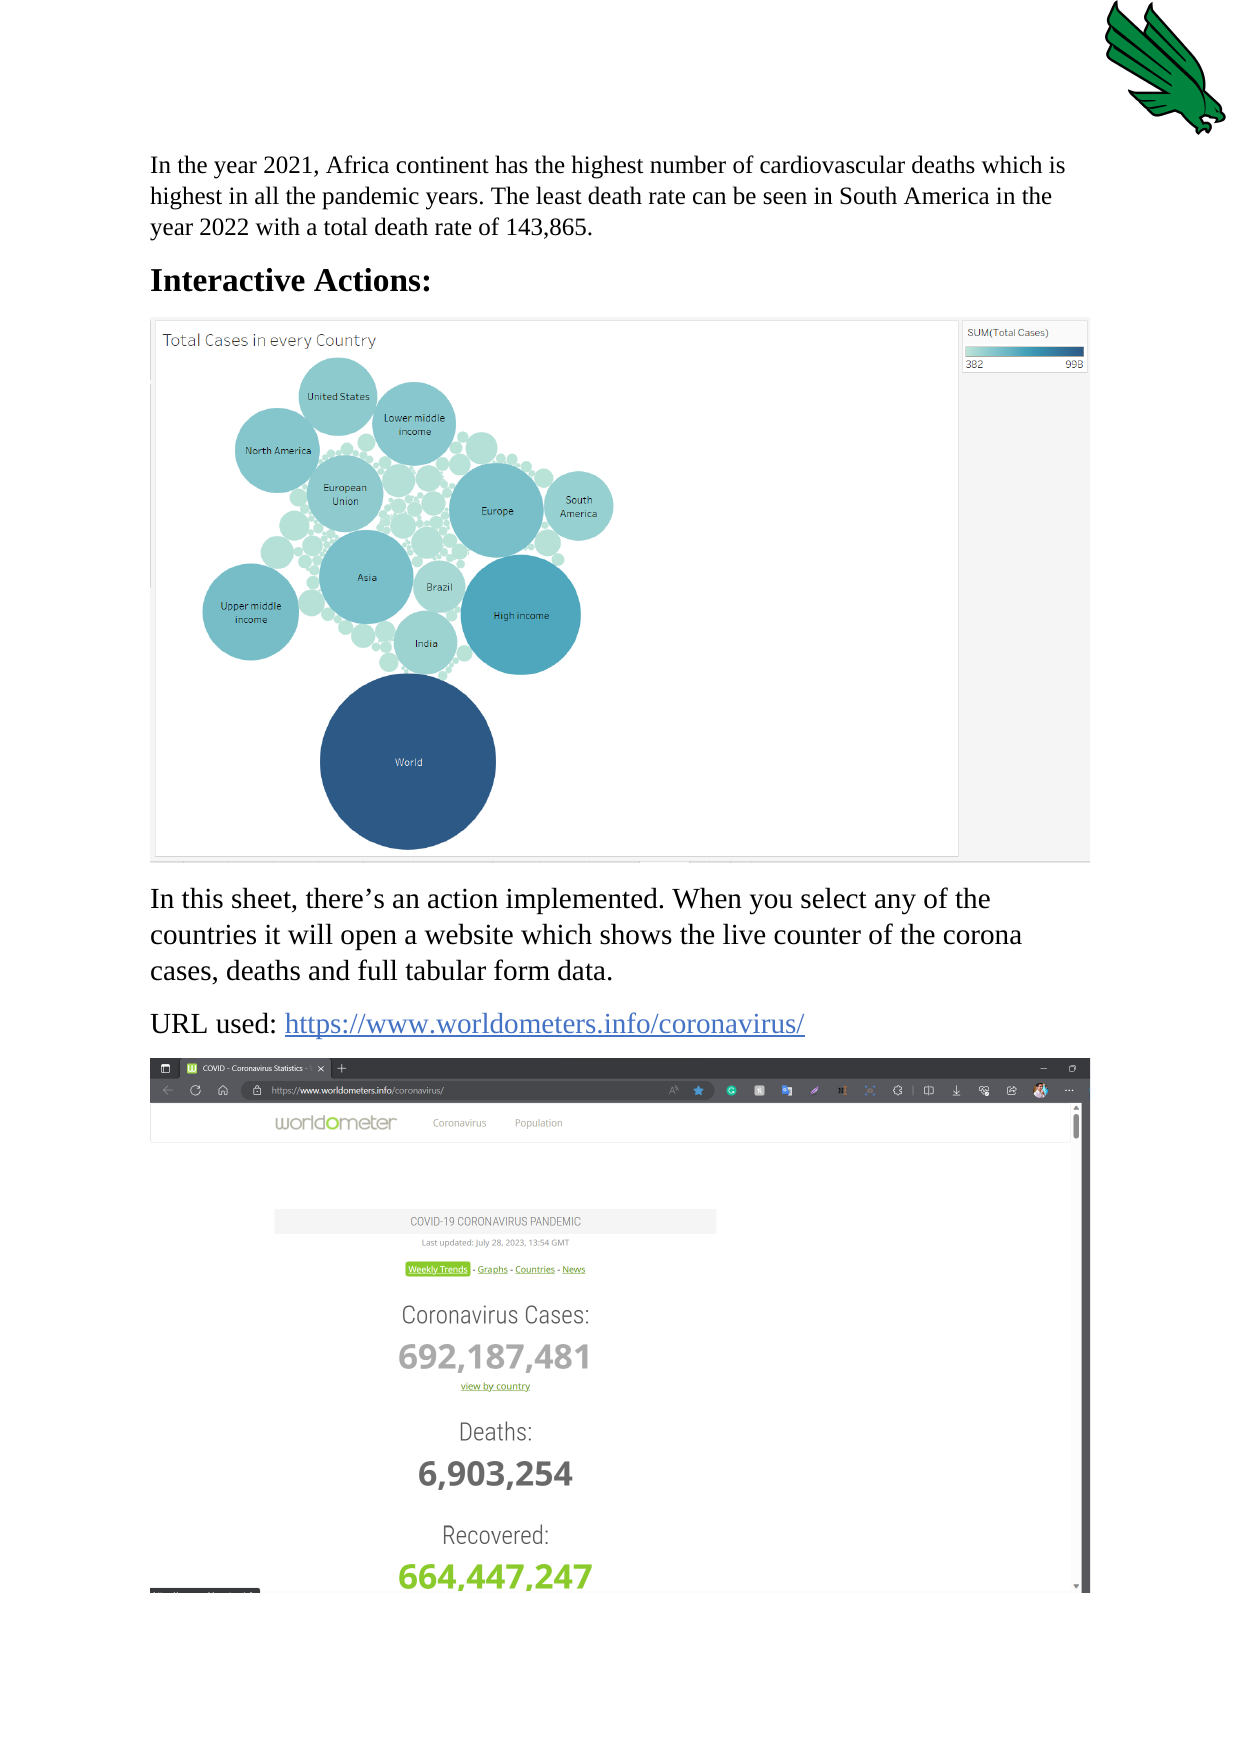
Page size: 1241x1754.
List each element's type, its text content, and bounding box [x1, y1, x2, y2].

text In this sheet, there’s an action implemented. When you select any of the countries it will open a website which shows the live counter of the corona cases, deaths and full tabular form data. [150, 881, 1090, 987]
text URL used: https://www.worldometers.info/coronavirus/ [150, 1006, 1090, 1040]
picture [150, 1058, 1091, 1593]
text Interactive Actions: [150, 260, 1090, 298]
text In the year 2021, Africa continent has the highest number of cardiovascular deaths which is highest in all the pandemic years. The least death rate can be seen in South America in the year 2022 with a total death rate of 143,865. [150, 150, 1090, 241]
picture [1104, 0, 1227, 136]
picture [150, 317, 1091, 863]
